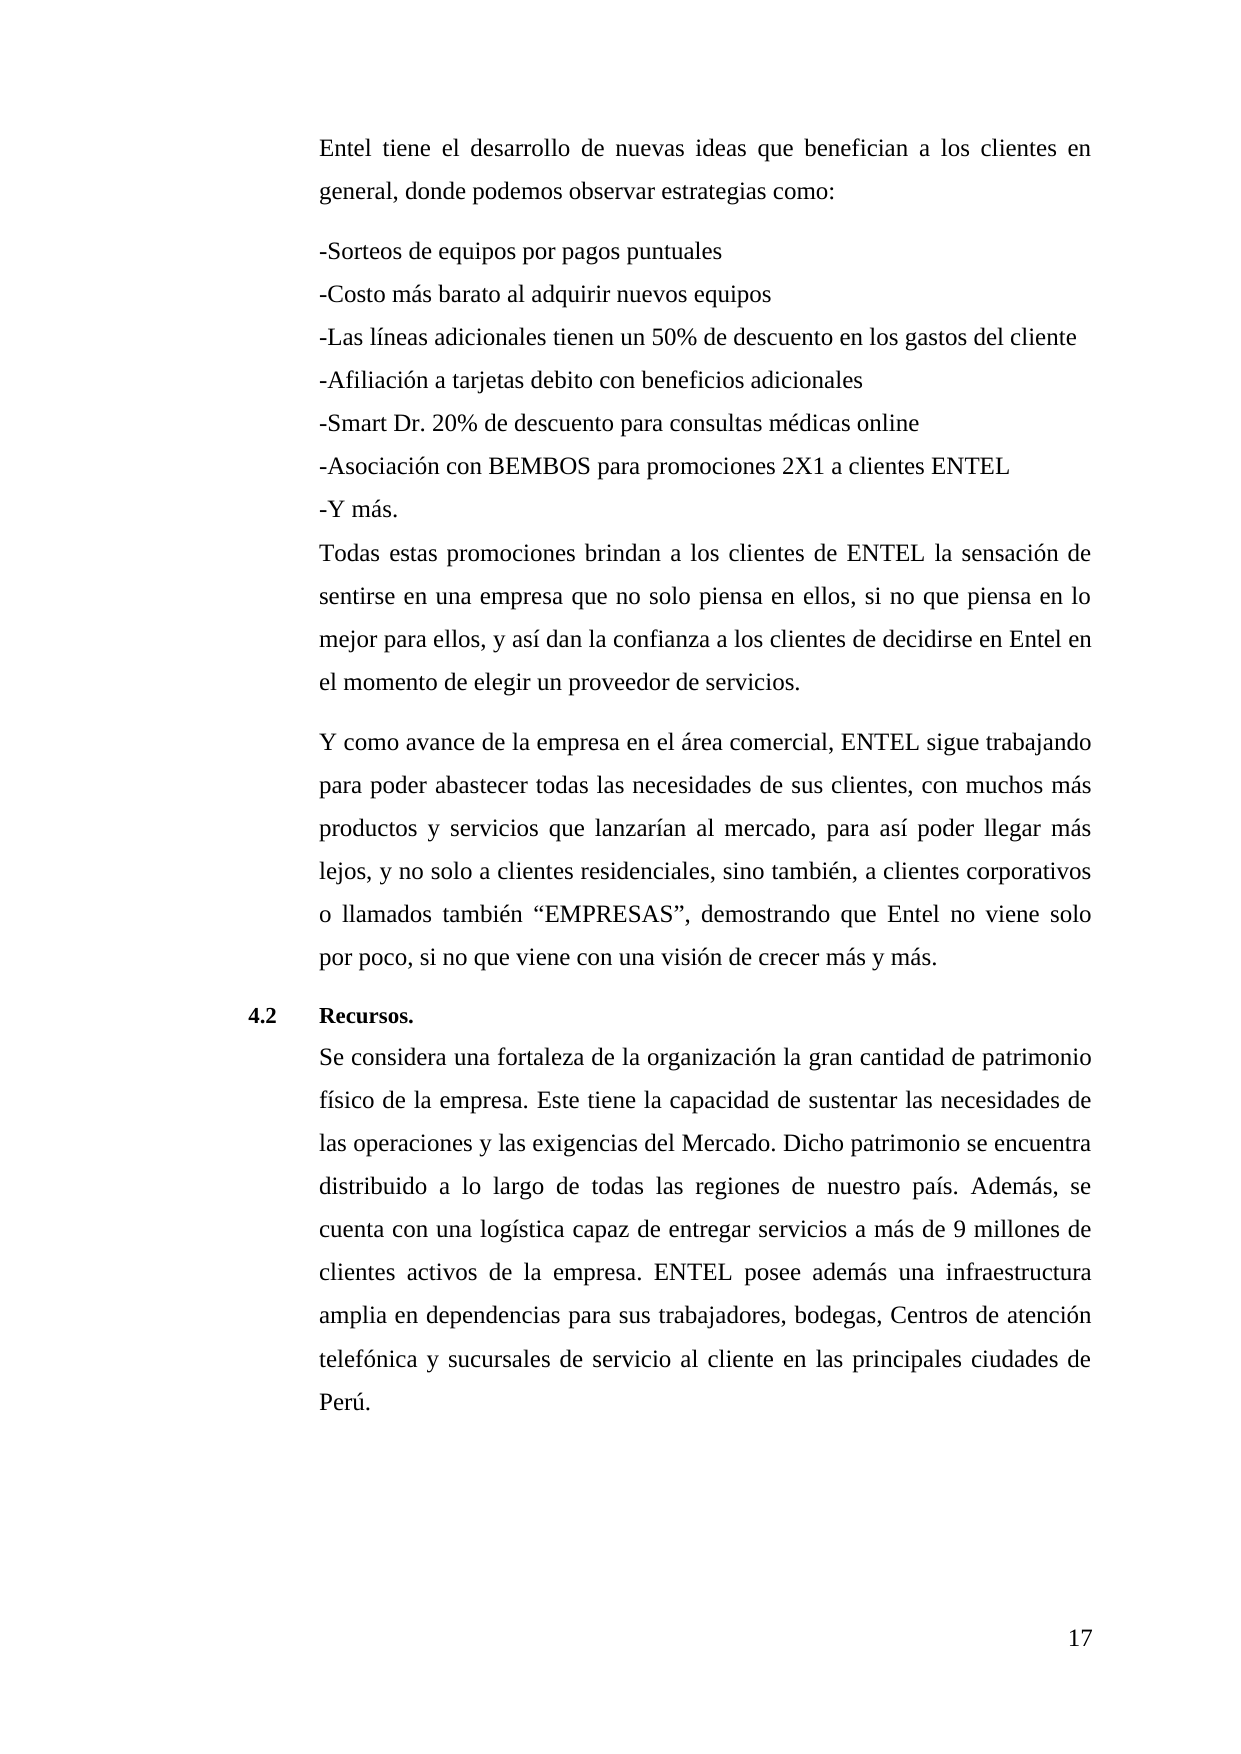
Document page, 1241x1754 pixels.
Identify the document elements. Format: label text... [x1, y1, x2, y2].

text -Sorteos de equipos por pagos puntuales [319, 236, 1092, 264]
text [319, 133, 1092, 205]
subtitle Recursos. [248, 1002, 1092, 1029]
text -Afiliación a tarjetas debito con beneficios adicionales [319, 365, 1092, 394]
text -Y más. [319, 494, 1092, 523]
text -Asociación con BEMBOS para promociones 2X1 a clientes ENTEL [319, 451, 1092, 480]
text Y como avance de la empresa en el área comercial, ENTEL sigue trabajando para poder abastecer todas las necesidades de sus clientes, con muchos más productos y servicios que lanzarían al mercado, para así poder llegar más lejos, y no solo a clientes residenciales, sino también, a clientes corporativos o llamados también “EMPRESAS”, demostrando que Entel no viene solo por poco, si no que viene con una visión de crecer más y más. [319, 727, 1092, 971]
text -Costo más barato al adquirir nuevos equipos [319, 279, 1092, 308]
text Todas estas promociones brindan a los clientes de ENTEL la sensación de sentirse en una empresa que no solo piensa en ellos, si no que piensa en lo mejor para ellos, y así dan la confianza a los clientes de decidirse en Entel en el momento de elegir un proveedor de servicios. [319, 538, 1092, 696]
text Se considera una fortaleza de la organización la gran cantidad de patrimonio físico de la empresa. Este tiene la capacidad de sustentar las necesidades de las operaciones y las exigencias del Mercado. Dicho patrimonio se encuentra distribuido a lo largo de todas las regiones de nuestro país. Además, se cuenta con una logística capaz de entregar servicios a más de 9 millones de clientes activos de la empresa. ENTEL posee además una infraestructura amplia en dependencias para sus trabajadores, bodegas, Centros de atención telefónica y sucursales de servicio al cliente en las principales ciudades de Perú. [319, 1042, 1092, 1416]
text -Las líneas adicionales tienen un 50% de descuento en los gastos del cliente [319, 322, 1092, 351]
text -Smart Dr. 20% de descuento para consultas médicas online [319, 408, 1092, 437]
